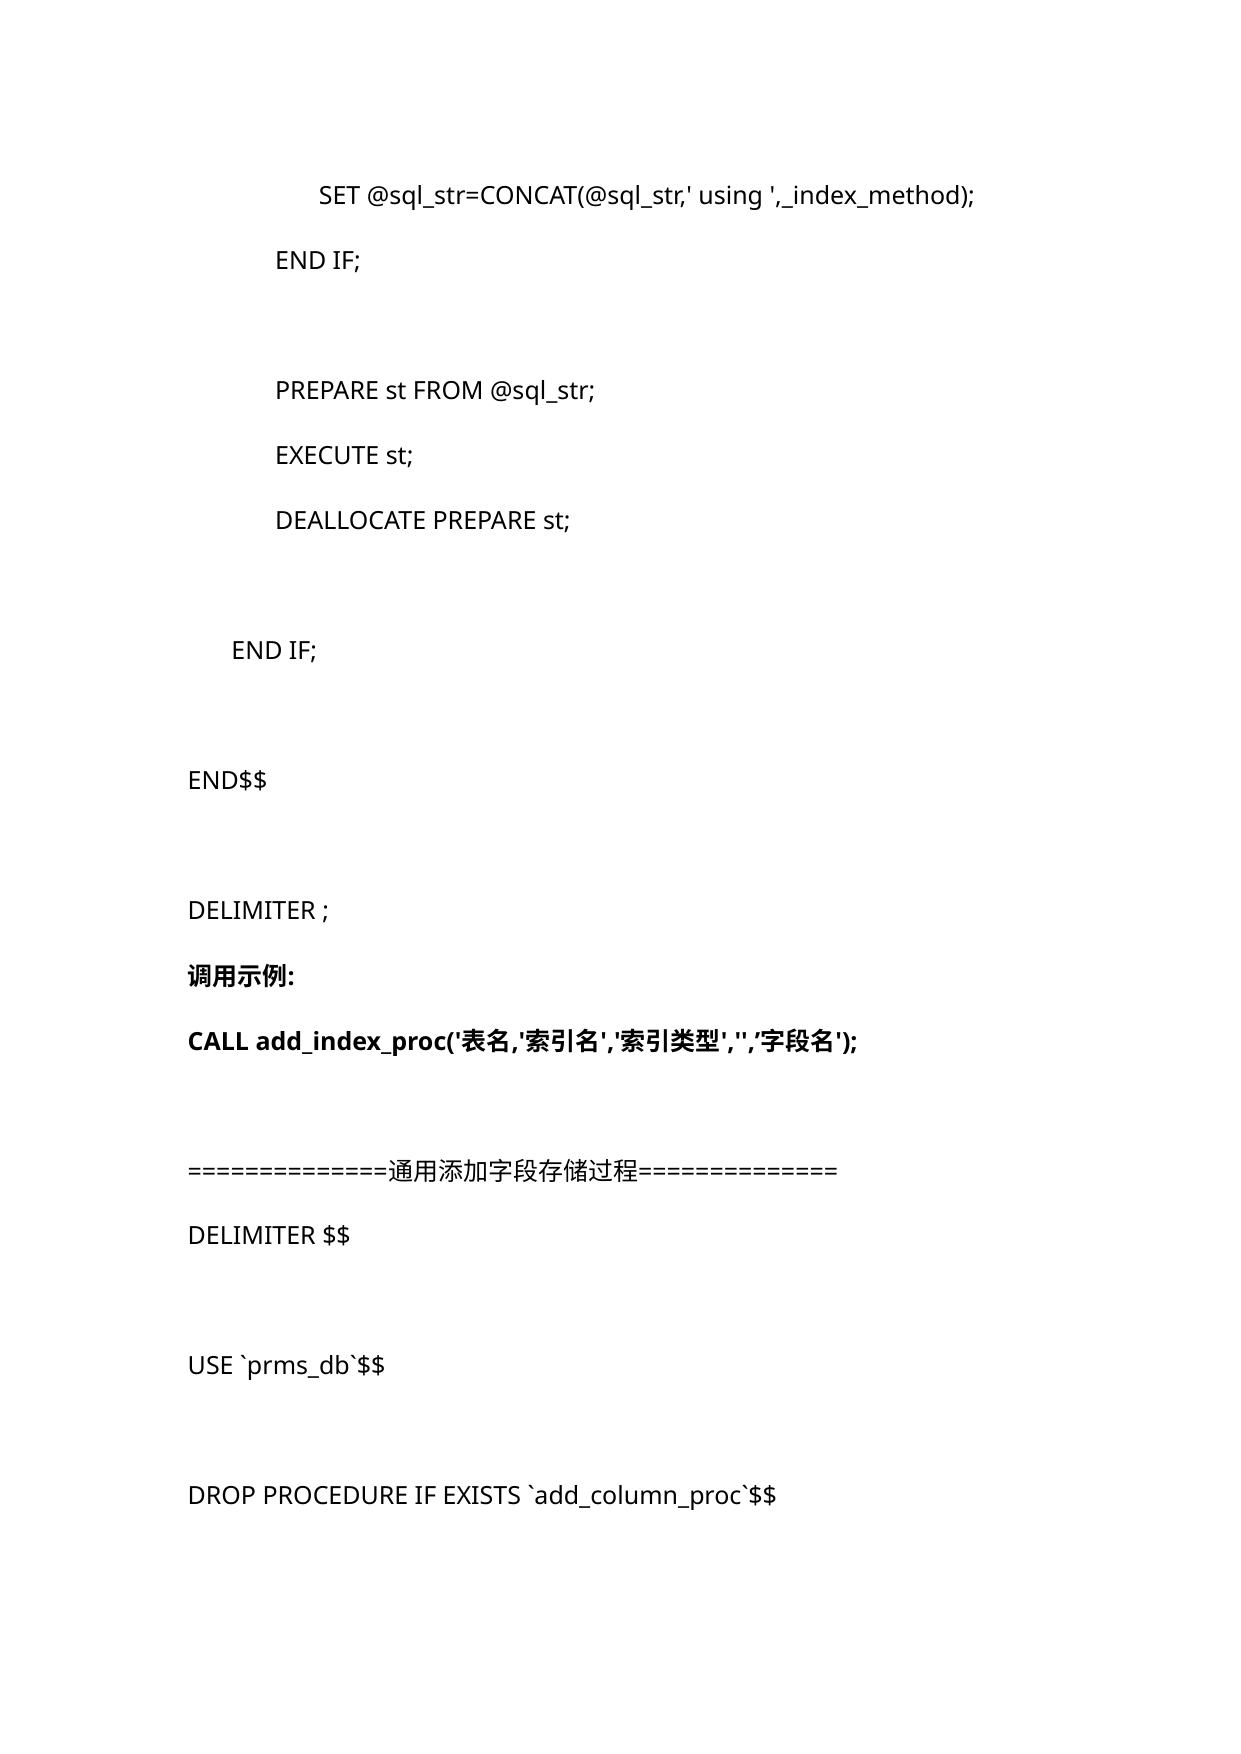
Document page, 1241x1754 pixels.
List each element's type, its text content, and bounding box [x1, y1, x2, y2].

list PREPARE st FROM @sql_str; [187, 357, 1053, 422]
list END$$ [187, 747, 1053, 812]
list DEALLOCATE PREPARE st; [187, 487, 1053, 552]
list END IF; [187, 617, 1053, 682]
list DELIMITER ; [187, 877, 1053, 942]
list 调用示例: [187, 942, 1053, 1007]
list USE `prms_db`$$ [187, 1332, 1053, 1397]
list DELIMITER $$ [187, 1202, 1053, 1267]
list CALL add_index_proc('表名,'索引名','索引类型','',’字段名'); [187, 1007, 1053, 1072]
list ==============通用添加字段存储过程============== [187, 1137, 1053, 1202]
list EXECUTE st; [187, 422, 1053, 487]
list SET @sql_str=CONCAT(@sql_str,' using ',_index_method); [187, 162, 1053, 227]
list DROP PROCEDURE IF EXISTS `add_column_proc`$$ [187, 1462, 1053, 1527]
list END IF; [187, 227, 1053, 292]
